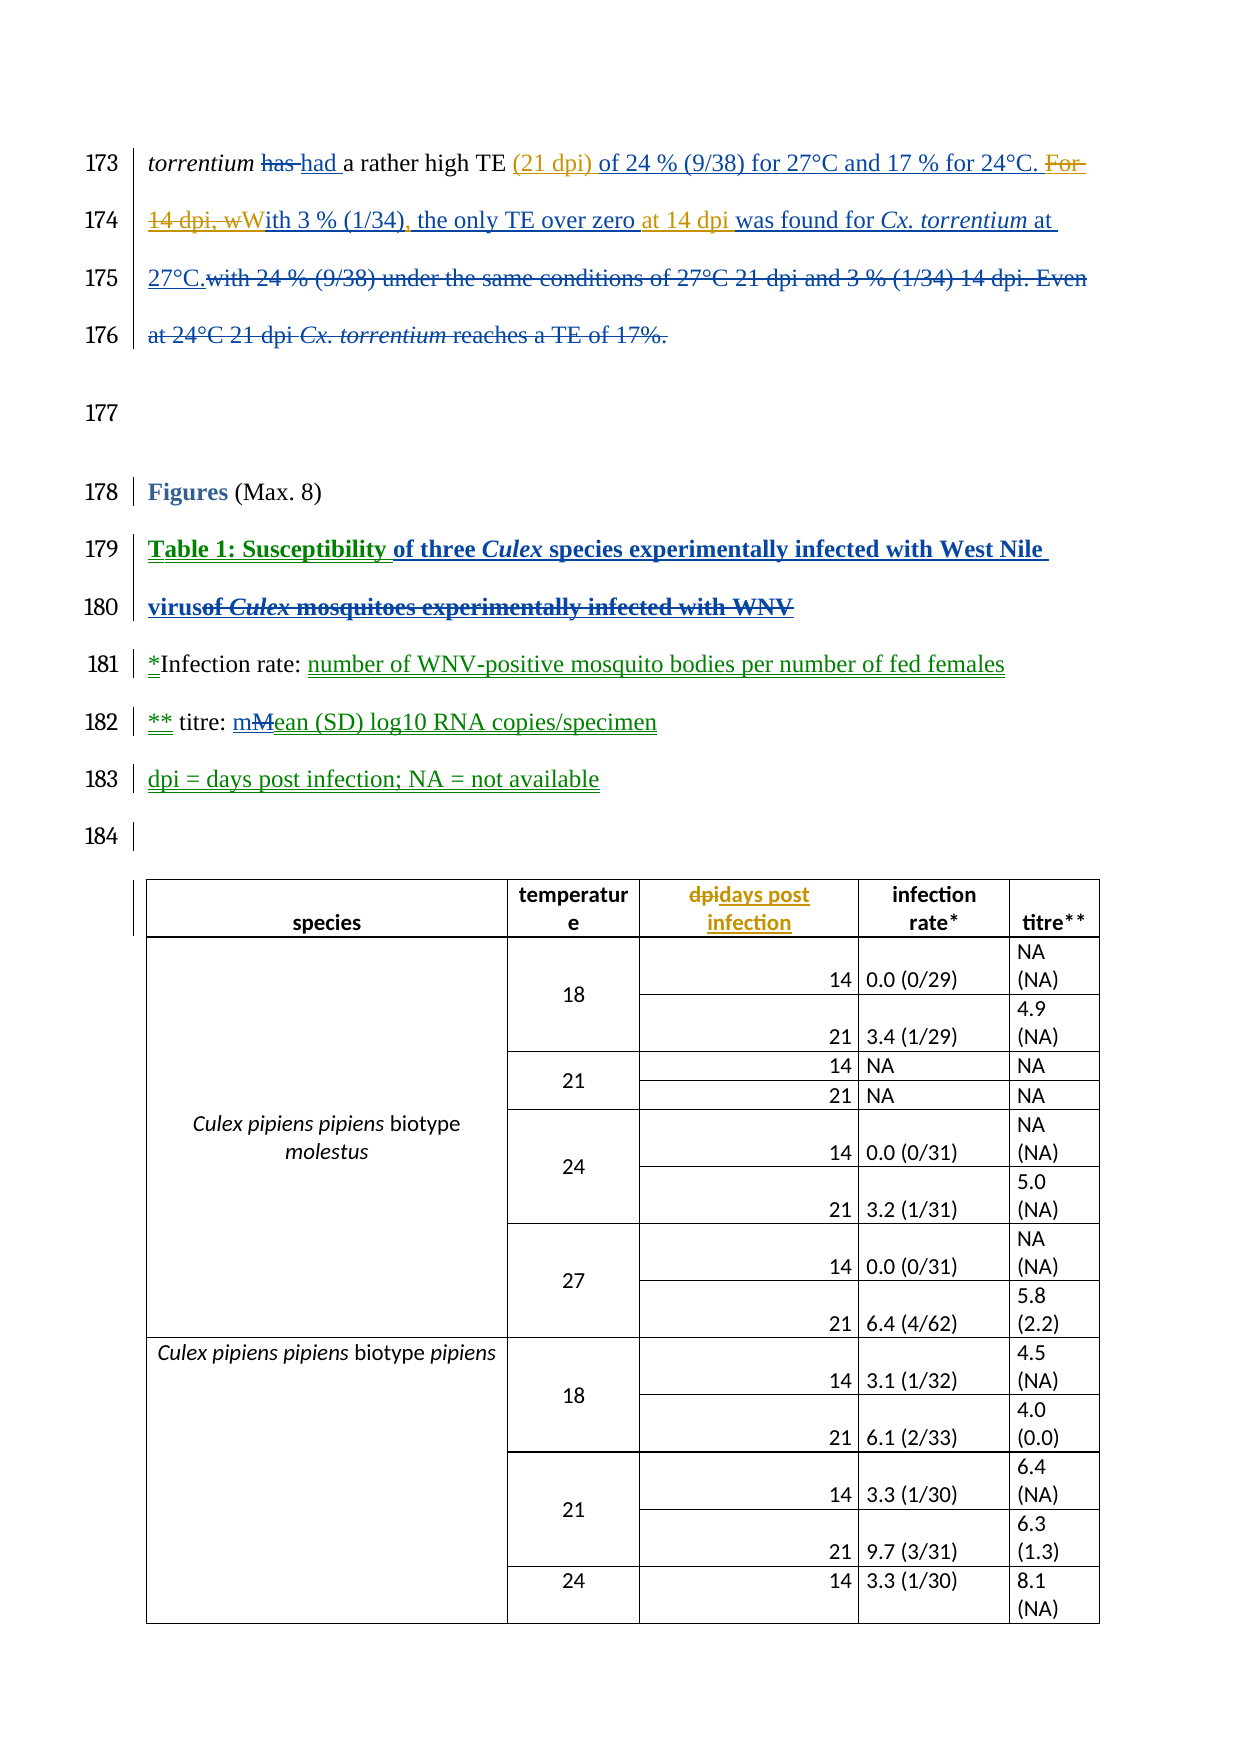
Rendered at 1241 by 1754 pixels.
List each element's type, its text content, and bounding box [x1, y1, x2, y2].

table_cell NA (NA) [1010, 1110, 1099, 1166]
table_cell NA [1010, 1052, 1099, 1080]
table_cell 5.0 (NA) [1010, 1167, 1099, 1223]
table_cell 8.1 (NA) [1010, 1567, 1099, 1623]
table_cell 6.1 (2/33) [859, 1395, 1009, 1451]
table_cell 3.1 (1/32) [859, 1338, 1009, 1394]
table_cell 4.0 (0.0) [1010, 1395, 1099, 1451]
table_cell NA (NA) [1010, 1224, 1099, 1280]
table_cell 14 [640, 938, 858, 993]
table_cell 21 [508, 1052, 639, 1109]
table_cell 24 [508, 1110, 639, 1223]
table_cell NA [1010, 1081, 1099, 1109]
table_cell Culex pipiens pipiens biotype molestus [147, 938, 507, 1337]
table_cell 14 [640, 1224, 858, 1280]
table_cell 24 [508, 1567, 639, 1623]
table_cell 14 [640, 1453, 858, 1508]
table_cell 27 [508, 1224, 639, 1337]
table_cell Culex pipiens pipiens biotype pipiens [147, 1338, 507, 1623]
table_cell 14 [640, 1110, 858, 1166]
table_cell 14 [640, 1567, 858, 1623]
table_cell 21 [640, 1395, 858, 1451]
table_cell 3.2 (1/31) [859, 1167, 1009, 1223]
table_header titre** [1010, 880, 1099, 936]
table_cell 5.8 (2.2) [1010, 1281, 1099, 1337]
table_cell 0.0 (0/29) [859, 938, 1009, 993]
table_cell 4.9 (NA) [1010, 995, 1099, 1051]
text Figures (Max. 8) [148, 477, 1093, 506]
table_cell 21 [640, 1167, 858, 1223]
table_cell NA [859, 1052, 1009, 1080]
table_cell 6.4 (NA) [1010, 1453, 1099, 1508]
table_cell 18 [508, 938, 639, 1051]
table_cell 21 [640, 1510, 858, 1566]
table_cell 21 [640, 1081, 858, 1109]
table_cell 6.3 (1.3) [1010, 1510, 1099, 1566]
table_cell 0.0 (0/31) [859, 1224, 1009, 1280]
table_cell NA (NA) [1010, 938, 1099, 993]
table_cell 3.4 (1/29) [859, 995, 1009, 1051]
table_cell NA [859, 1081, 1009, 1109]
table_cell 21 [640, 1281, 858, 1337]
table_cell 21 [640, 995, 858, 1051]
table_cell 14 [640, 1338, 858, 1394]
table_cell 3.3 (1/30) [859, 1453, 1009, 1508]
table_cell 4.5 (NA) [1010, 1338, 1099, 1394]
table_cell 9.7 (3/31) [859, 1510, 1009, 1566]
table_cell 6.4 (4/62) [859, 1281, 1009, 1337]
table_cell 18 [508, 1338, 639, 1451]
table_cell 21 [508, 1453, 639, 1566]
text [148, 148, 1093, 349]
table_cell 3.3 (1/30) [859, 1567, 1009, 1623]
table_header temperature [508, 880, 639, 936]
table_header infection rate* [859, 880, 1009, 936]
table_header species [147, 880, 507, 936]
table_header [640, 880, 858, 936]
table_cell 14 [640, 1052, 858, 1080]
table_cell 0.0 (0/31) [859, 1110, 1009, 1166]
